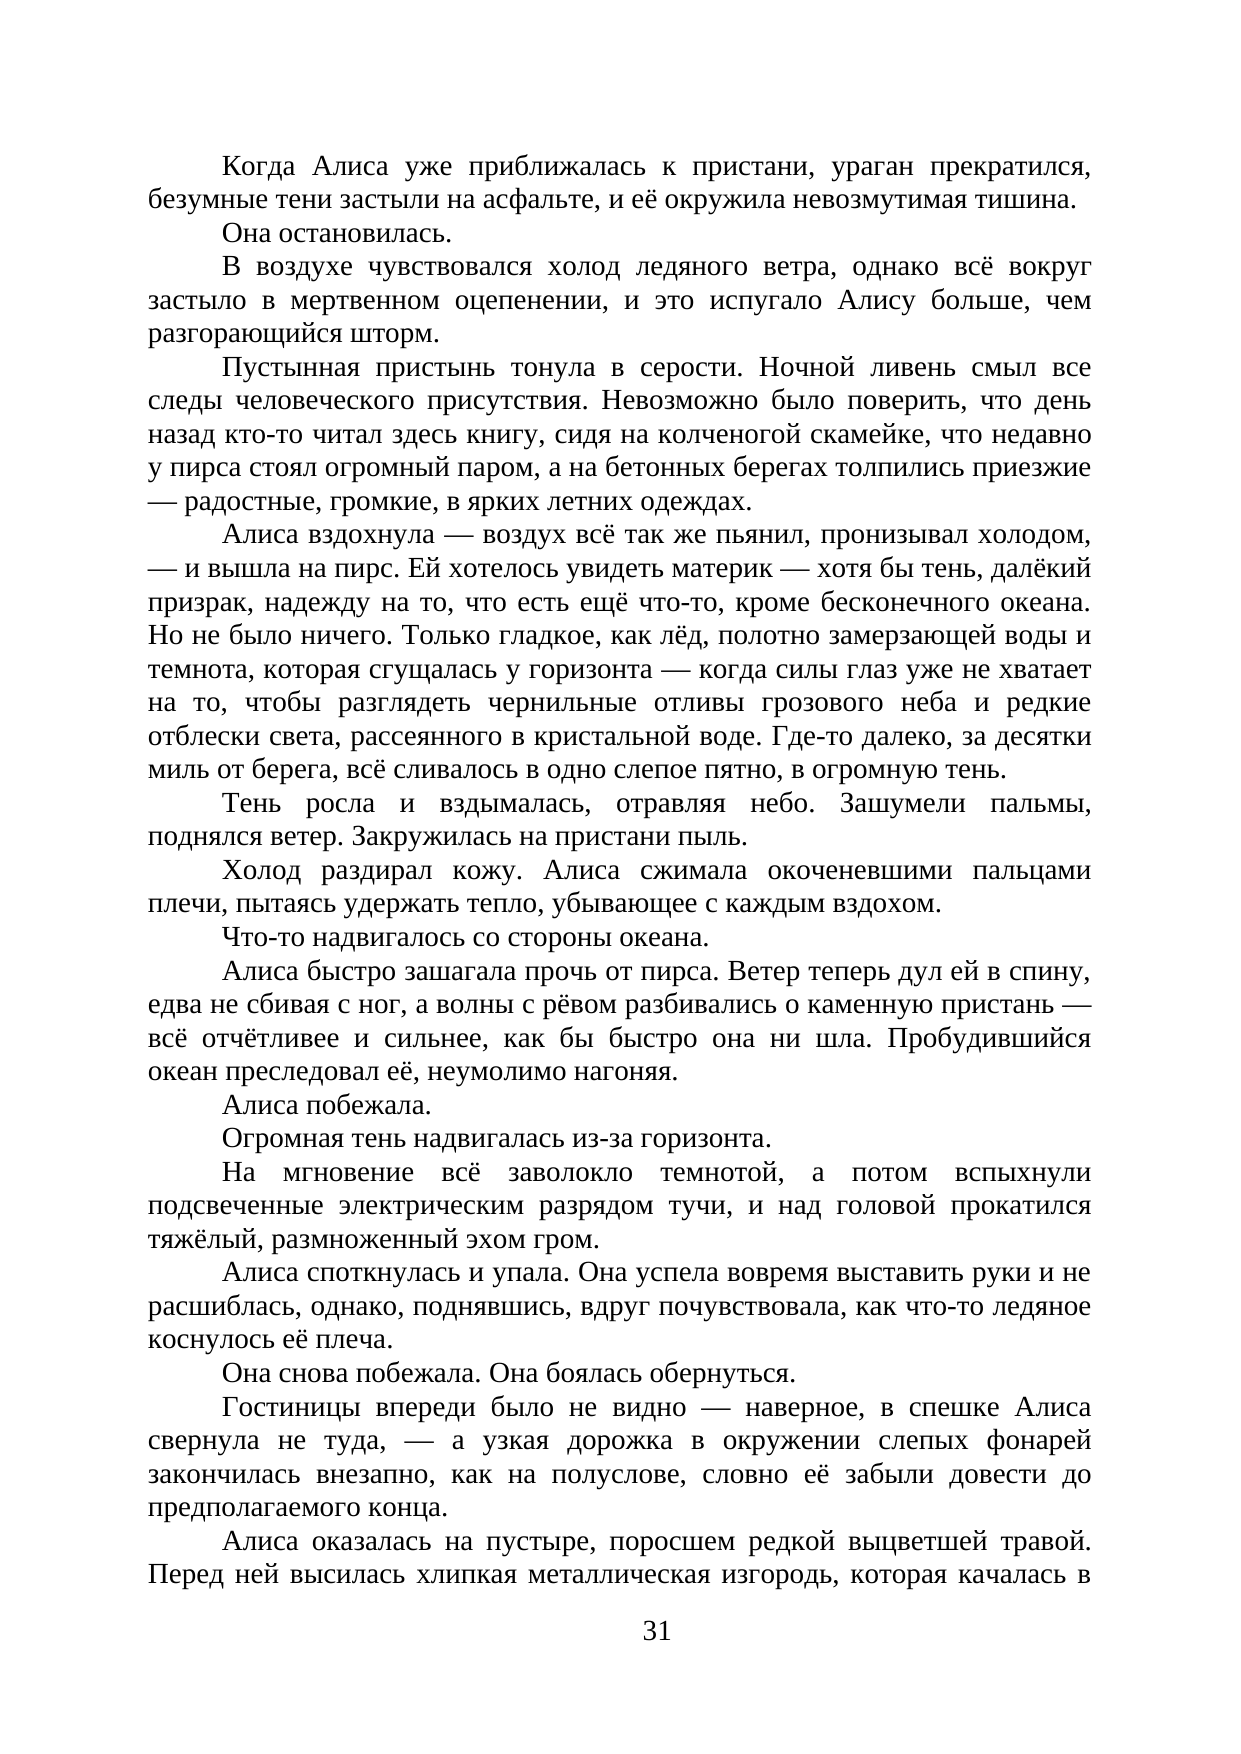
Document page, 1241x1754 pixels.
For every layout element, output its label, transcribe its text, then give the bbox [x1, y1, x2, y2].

text Что-то надвигалось со стороны океана. [148, 919, 1092, 953]
text Тень росла и вздымалась, отравляя небо. Зашумели пальмы, поднялся ветер. Закружилась на пристани пыль. [148, 785, 1092, 852]
text Алиса вздохнула — воздух всё так же пьянил, пронизывал холодом, — и вышла на пирс. Ей хотелось увидеть материк — хотя бы тень, далёкий призрак, надежду на то, что есть ещё что-то, кроме бесконечного океана. Но не было ничего. Только гладкое, как лёд, полотно замерзающей воды и темнота, которая сгущалась у горизонта — когда силы глаз уже не хватает на то, чтобы разглядеть чернильные отливы грозового неба и редкие отблески света, рассеянного в кристальной воде. Где-то далеко, за десятки миль от берега, всё сливалось в одно слепое пятно, в огромную тень. [148, 517, 1092, 785]
text Пустынная пристынь тонула в серости. Ночной ливень смыл все следы человеческого присутствия. Невозможно было поверить, что день назад кто-то читал здесь книгу, сидя на колченогой скамейке, что недавно у пирса стоял огромный паром, а на бетонных берегах толпились приезжие — радостные, громкие, в ярких летних одеждах. [148, 349, 1092, 517]
text Она остановилась. [148, 215, 1092, 248]
text Холод раздирал кожу. Алиса сжимала окоченевшими пальцами плечи, пытаясь удержать тепло, убывающее с каждым вздохом. [148, 852, 1092, 919]
text Огромная тень надвигалась из-за горизонта. [148, 1120, 1092, 1154]
text Алиса споткнулась и упала. Она успела вовремя выставить руки и не расшиблась, однако, поднявшись, вдруг почувствовала, как что-то ледяное коснулось её плеча. [148, 1254, 1092, 1355]
text В воздухе чувствовался холод ледяного ветра, однако всё вокруг застыло в мертвенном оцепенении, и это испугало Алису больше, чем разгорающийся шторм. [148, 248, 1092, 349]
text Гостиницы впереди было не видно — наверное, в спешке Алиса свернула не туда, — а узкая дорожка в окружении слепых фонарей закончилась внезапно, как на полуслове, словно её забыли довести до предполагаемого конца. [148, 1389, 1092, 1523]
text На мгновение всё заволокло темнотой, а потом вспыхнули подсвеченные электрическим разрядом тучи, и над головой прокатился тяжёлый, размноженный эхом гром. [148, 1154, 1092, 1254]
text Алиса быстро зашагала прочь от пирса. Ветер теперь дул ей в спину, едва не сбивая с ног, а волны с рёвом разбивались о каменную пристань — всё отчётливее и сильнее, как бы быстро она ни шла. Пробудившийся океан преследовал её, неумолимо нагоняя. [148, 953, 1092, 1087]
text Алиса побежала. [148, 1087, 1092, 1120]
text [148, 1523, 1092, 1590]
text Когда Алиса уже приближалась к пристани, ураган прекратился, безумные тени застыли на асфальте, и её окружила невозмутимая тишина. [148, 148, 1092, 215]
text Она снова побежала. Она боялась обернуться. [148, 1355, 1092, 1389]
